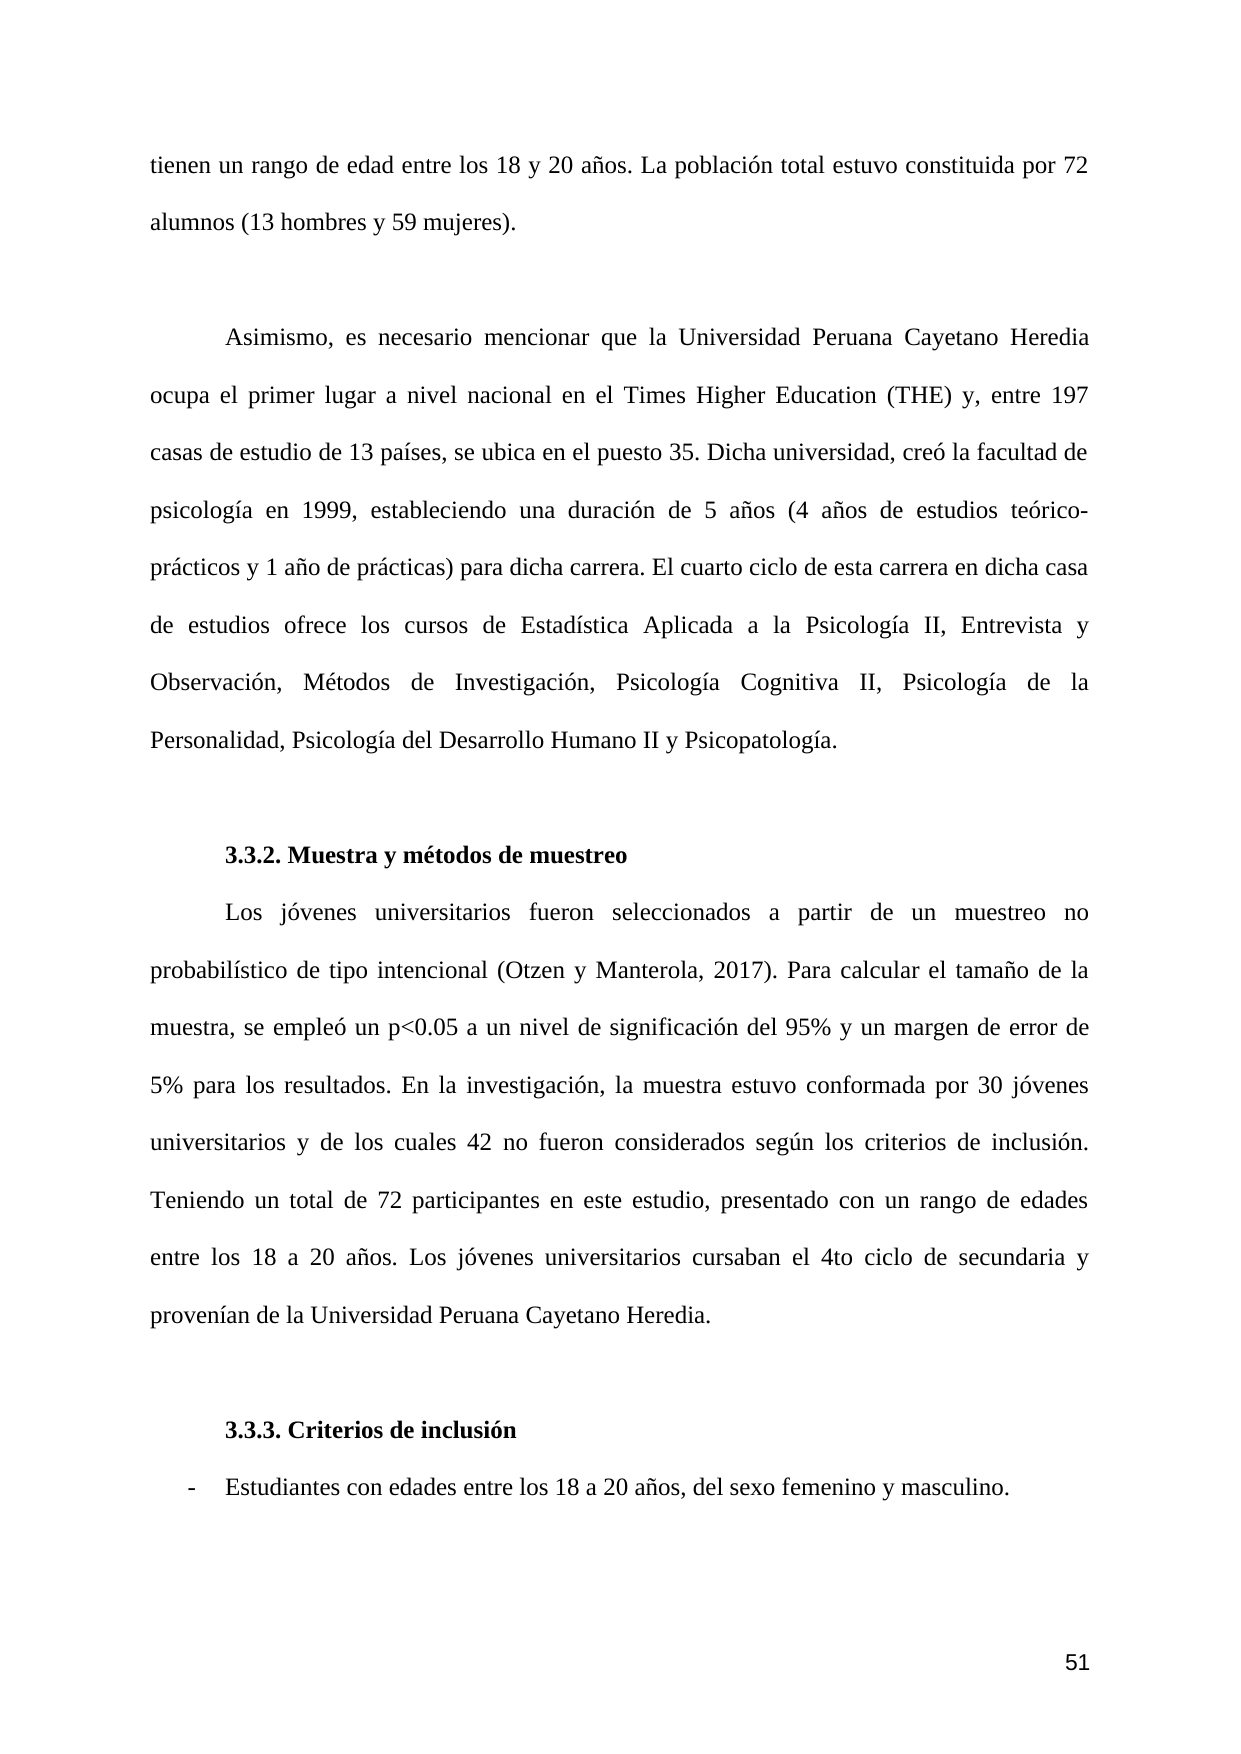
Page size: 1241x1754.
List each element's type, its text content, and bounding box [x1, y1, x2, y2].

text 3.3.3. Criterios de inclusión [150, 1415, 1090, 1444]
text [150, 150, 1090, 236]
text 3.3.2. Muestra y métodos de muestreo [150, 840, 1090, 869]
text Asimismo, es necesario mencionar que la Universidad Peruana Cayetano Heredia ocupa el primer lugar a nivel nacional en el Times Higher Education (THE) y, entre 197 casas de estudio de 13 países, se ubica en el puesto 35. Dicha universidad, creó la facultad de psicología en 1999, estableciendo una duración de 5 años (4 años de estudios teórico-prácticos y 1 año de prácticas) para dicha carrera. El cuarto ciclo de esta carrera en dicha casa de estudios ofrece los cursos de Estadística Aplicada a la Psicología II, Entrevista y Observación, Métodos de Investigación, Psicología Cognitiva II, Psicología de la Personalidad, Psicología del Desarrollo Humano II y Psicopatología. [150, 322, 1090, 754]
list Estudiantes con edades entre los 18 a 20 años, del sexo femenino y masculino. [187, 1472, 1090, 1501]
text Los jóvenes universitarios fueron seleccionados a partir de un muestreo no probabilístico de tipo intencional (Otzen y Manterola, 2017). Para calcular el tamaño de la muestra, se empleó un p<0.05 a un nivel de significación del 95% y un margen de error de 5% para los resultados. En la investigación, la muestra estuvo conformada por 30 jóvenes universitarios y de los cuales 42 no fueron considerados según los criterios de inclusión. Teniendo un total de 72 participantes en este estudio, presentado con un rango de edades entre los 18 a 20 años. Los jóvenes universitarios cursaban el 4to ciclo de secundaria y provenían de la Universidad Peruana Cayetano Heredia. [150, 897, 1090, 1329]
